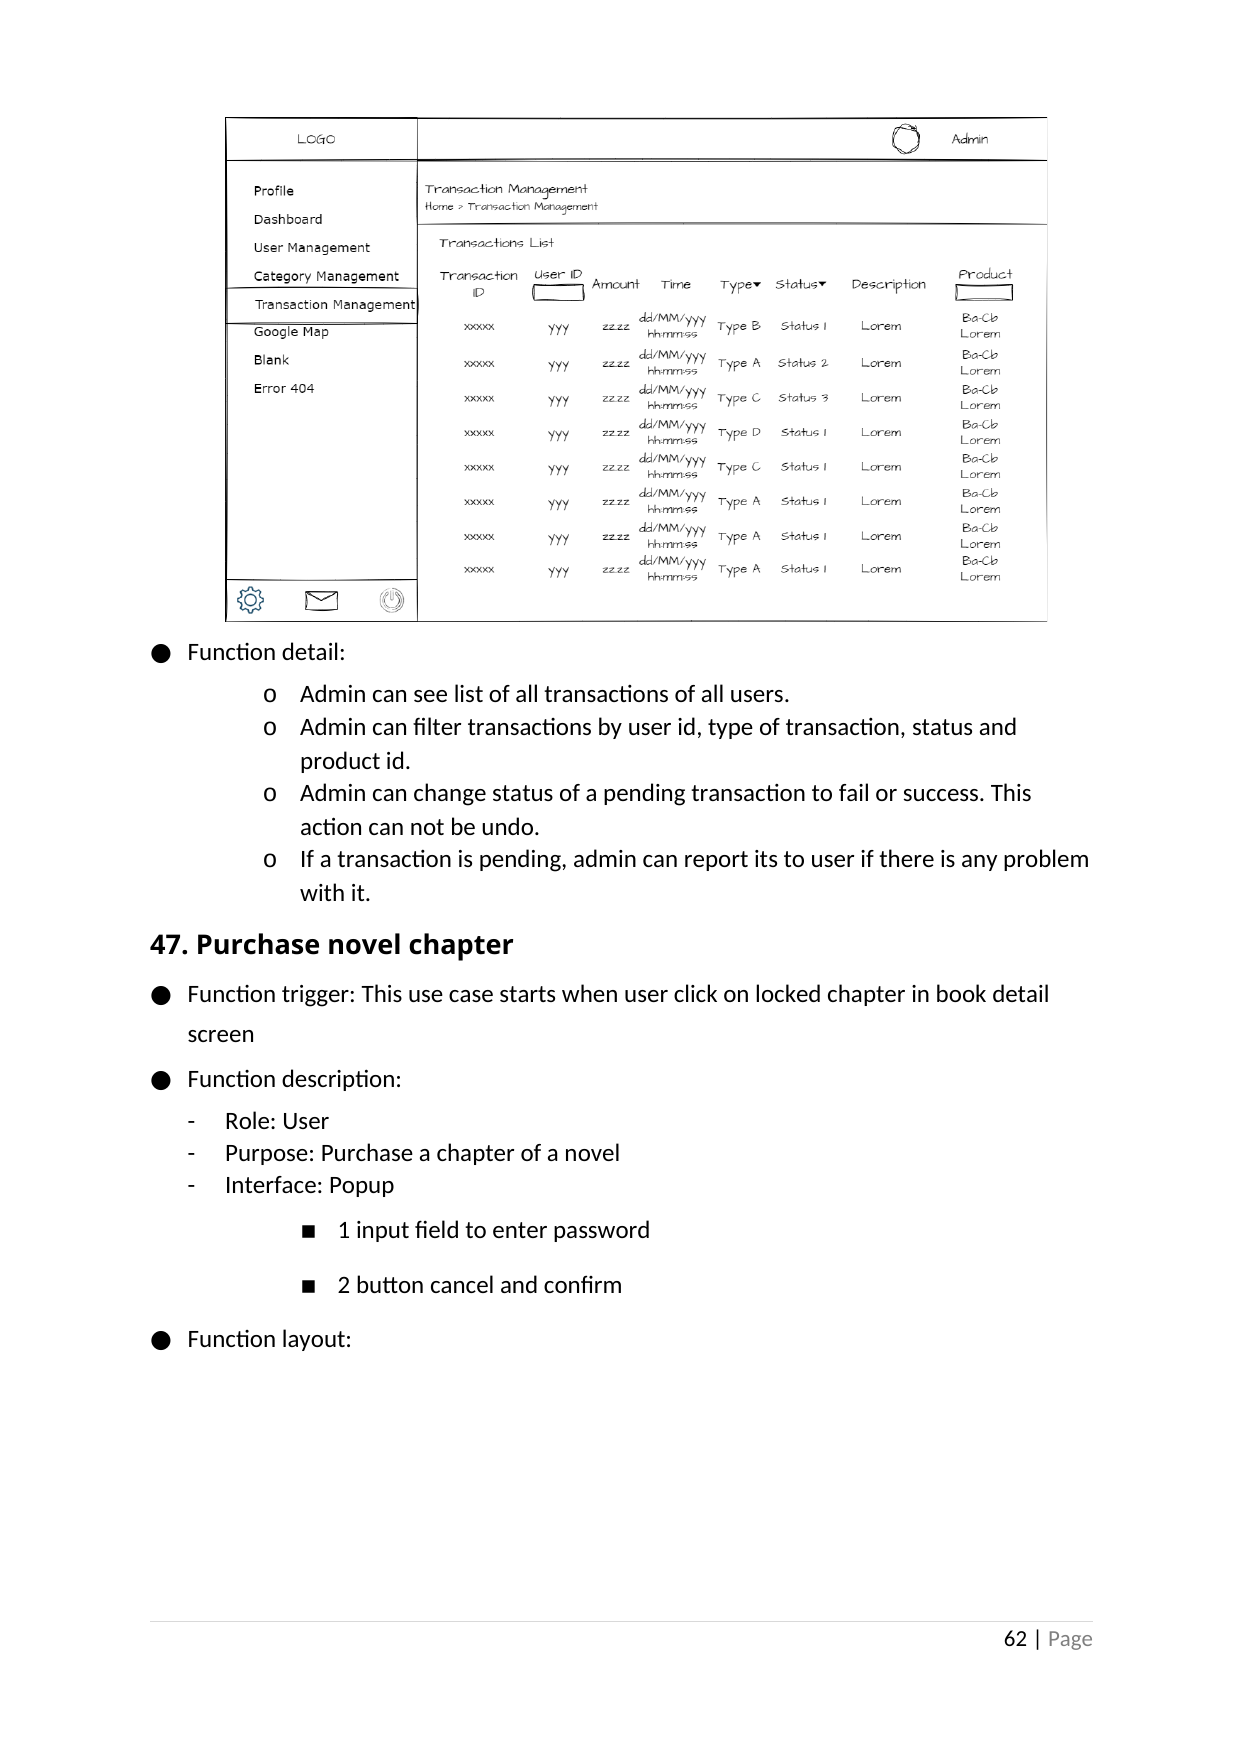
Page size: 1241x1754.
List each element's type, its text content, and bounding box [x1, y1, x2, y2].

list Purpose: Purchase a chapter of a novel [187, 1137, 1093, 1168]
list 2 button cancel and confirm [300, 1256, 1093, 1307]
list Role: User [187, 1105, 1093, 1136]
list 1 input field to enter password [300, 1202, 1093, 1253]
list Admin can see list of all transactions of all users. [262, 678, 1093, 709]
list If a transaction is pending, admin can report its to user if there is any problem with it. [262, 843, 1093, 907]
list Admin can filter transactions by user id, type of transaction, status and product id. [262, 711, 1093, 776]
picture [225, 117, 1048, 622]
list Function layout: [150, 1310, 1093, 1362]
list Interface: Popup [187, 1169, 1093, 1200]
list Function description: [150, 1051, 1093, 1102]
list Admin can change status of a pending transaction to fail or success. This action can not be undo. [262, 777, 1093, 841]
list Function trigger: This use case starts when user click on locked chapter in book detail screen [150, 965, 1093, 1049]
list Function detail: [150, 623, 1093, 675]
subtitle 47. Purchase novel chapter [150, 926, 1093, 962]
